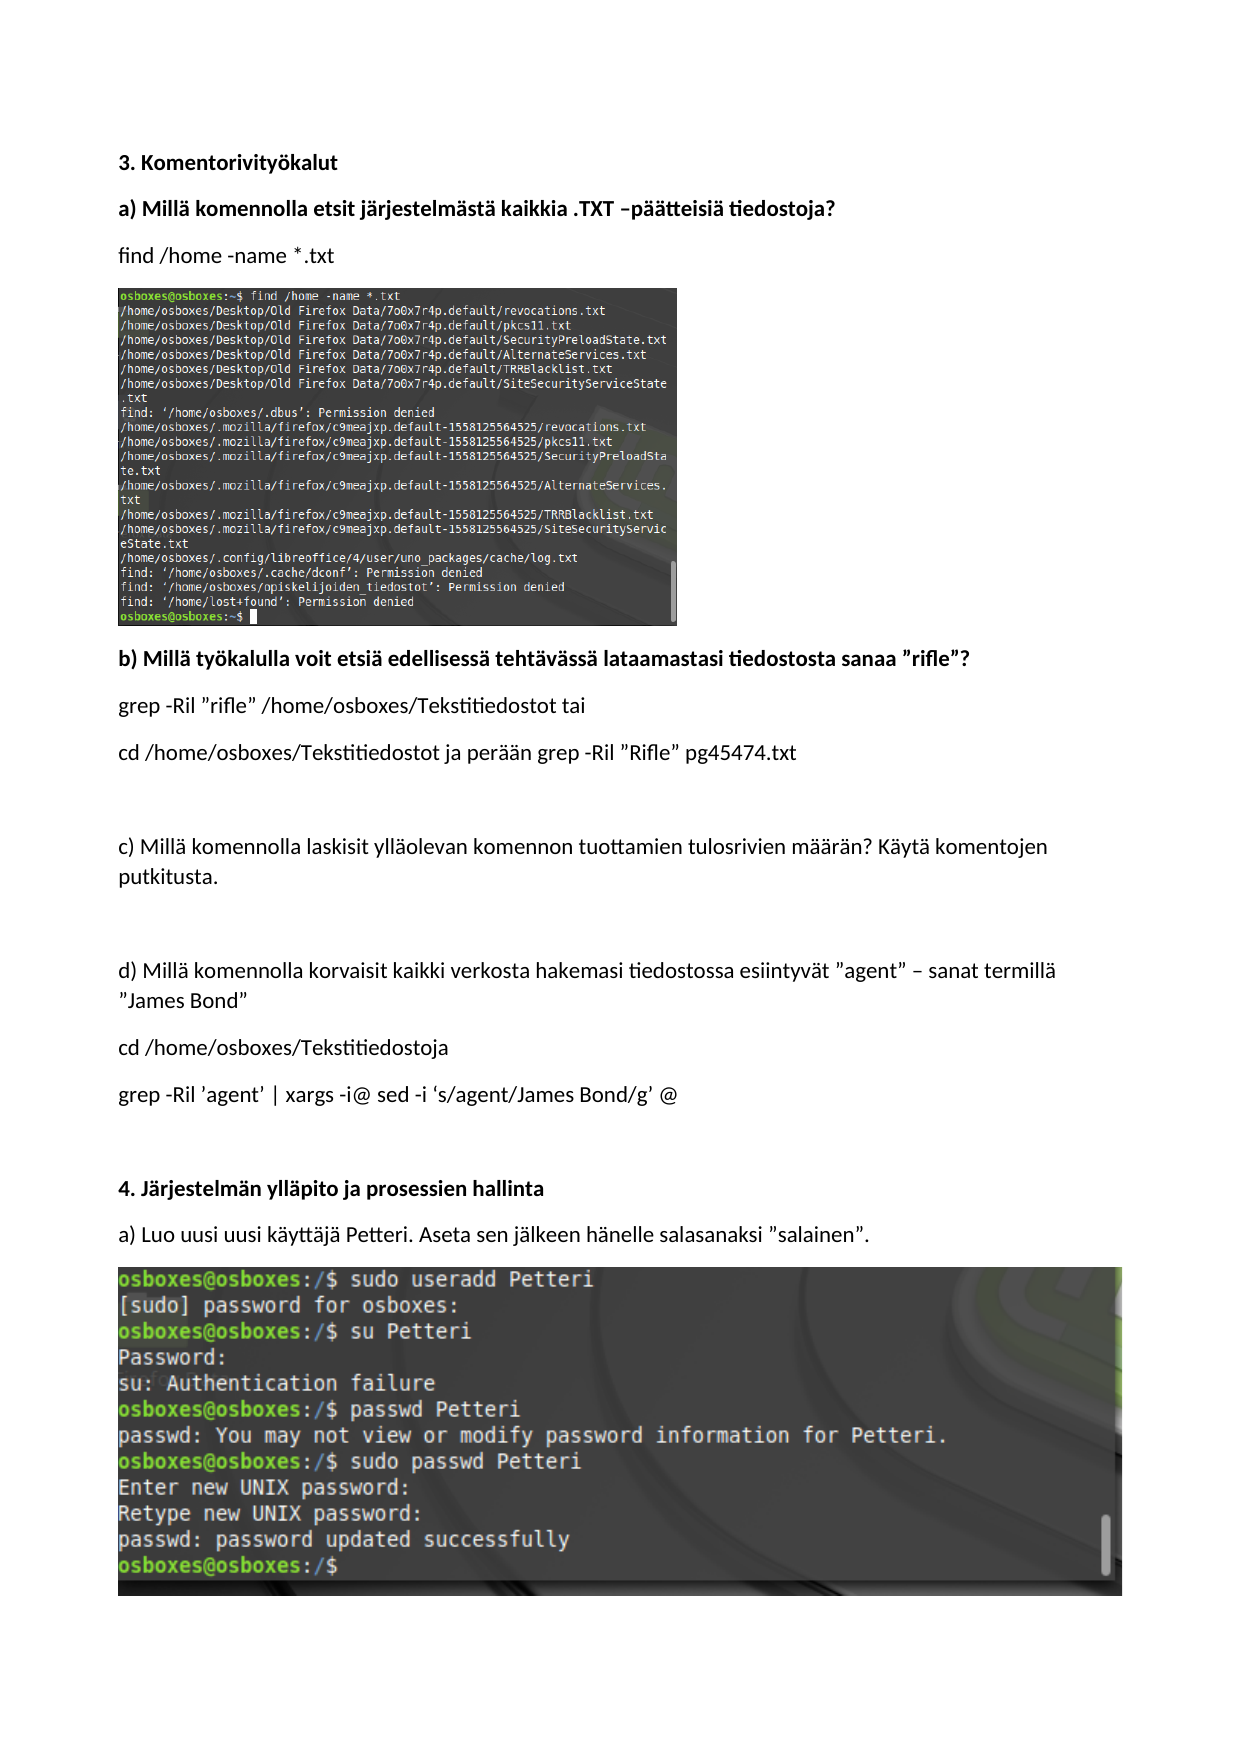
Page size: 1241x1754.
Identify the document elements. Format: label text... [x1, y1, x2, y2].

text a) Luo uusi uusi käyttäjä Petteri. Aseta sen jälkeen hänelle salasanaksi ”salainen”. [118, 1221, 1122, 1249]
text cd /home/osboxes/Tekstitiedostot ja perään grep -Ril ”Rifle” pg45474.txt [118, 738, 1122, 766]
text grep -Ril ’agent’ | xargs -i@ sed -i ‘s/agent/James Bond/g’ @ [118, 1080, 1122, 1108]
text a) Millä komennolla etsit järjestelmästä kaikkia .TXT –päätteisiä tiedostoja? [118, 194, 1122, 222]
text find /home -name *.txt [118, 241, 1122, 269]
text 4. Järjestelmän ylläpito ja prosessien hallinta [118, 1174, 1122, 1202]
text d) Millä komennolla korvaisit kaikki verkosta hakemasi tiedostossa esiintyvät ”agent” – sanat termillä ”James Bond” [118, 956, 1122, 1014]
text cd /home/osboxes/Tekstitiedostoja [118, 1033, 1122, 1061]
text grep -Ril ”rifle” /home/osboxes/Tekstitiedostot tai [118, 691, 1122, 719]
text c) Millä komennolla laskisit ylläolevan komennon tuottamien tulosrivien määrän? Käytä komentojen putkitusta. [118, 832, 1122, 890]
text b) Millä työkalulla voit etsiä edellisessä tehtävässä lataamastasi tiedostosta sanaa ”rifle”? [118, 644, 1122, 673]
picture [118, 288, 677, 626]
picture [118, 1267, 1123, 1596]
text 3. Komentorivityökalut [118, 148, 1122, 176]
